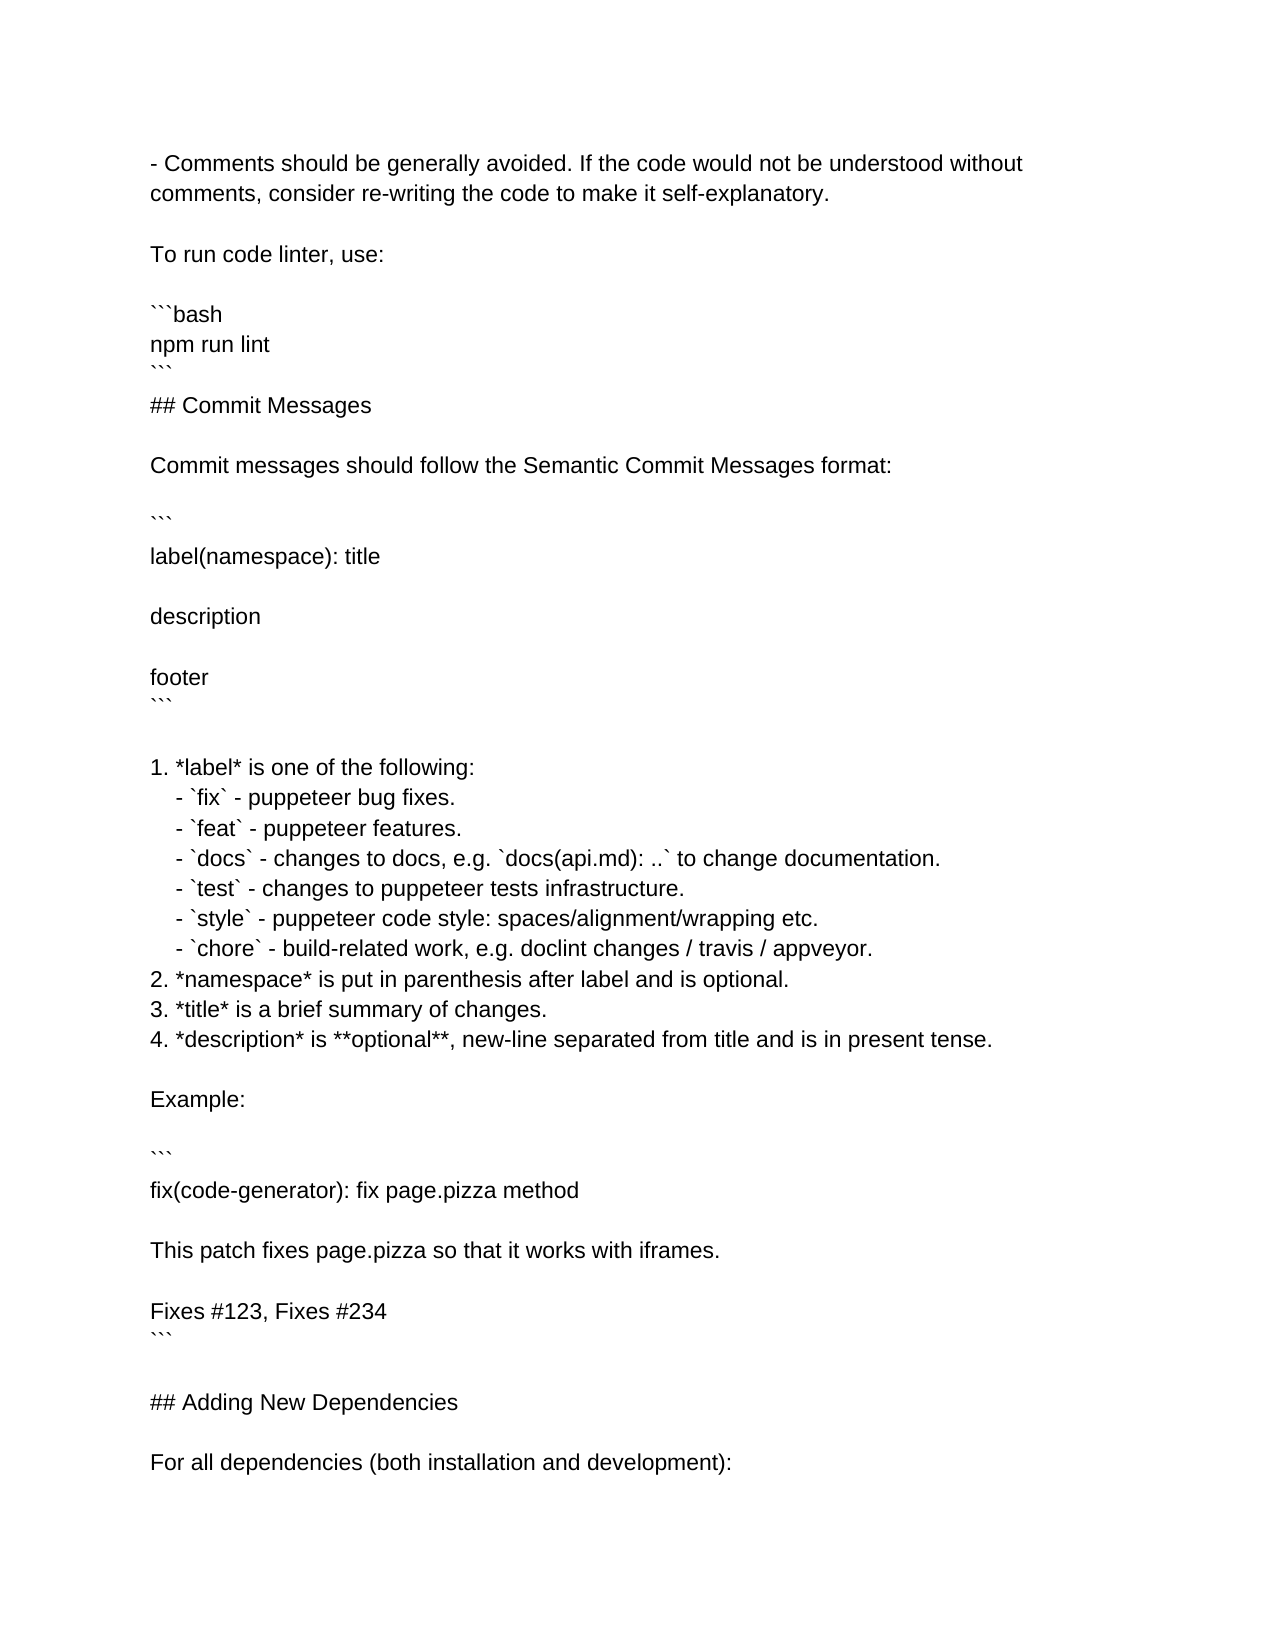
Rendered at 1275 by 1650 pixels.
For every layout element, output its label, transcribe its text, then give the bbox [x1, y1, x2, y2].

text ## Adding New Dependencies [150, 1388, 1125, 1415]
text 2. *namespace* is put in parenthesis after label and is optional. [150, 966, 1125, 992]
text - `fix` - puppeteer bug fixes. [150, 784, 1125, 811]
text ```bash [150, 301, 1125, 327]
text ``` [150, 694, 1125, 720]
text 3. *title* is a brief summary of changes. [150, 996, 1125, 1022]
text - `style` - puppeteer code style: spaces/alignment/wrapping etc. [150, 905, 1125, 932]
text Example: [150, 1086, 1125, 1113]
text For all dependencies (both installation and development): [150, 1449, 1125, 1475]
text ## Commit Messages [150, 392, 1125, 418]
text ``` [150, 361, 1125, 388]
text To run code linter, use: [150, 241, 1125, 267]
text - `chore` - build-related work, e.g. doclint changes / travis / appveyor. [150, 935, 1125, 962]
text ``` [150, 1328, 1125, 1354]
text ``` [150, 1147, 1125, 1173]
text description [150, 603, 1125, 629]
text Fixes #123, Fixes #234 [150, 1298, 1125, 1324]
text - `feat` - puppeteer features. [150, 814, 1125, 841]
text 4. *description* is **optional**, new-line separated from title and is in present tense. [150, 1026, 1125, 1052]
text label(namespace): title [150, 543, 1125, 569]
text - `docs` - changes to docs, e.g. `docs(api.md): ..` to change documentation. [150, 845, 1125, 871]
text - Comments should be generally avoided. If the code would not be understood without comments, consider re-writing the code to make it self-explanatory. [150, 150, 1125, 207]
text 1. *label* is one of the following: [150, 754, 1125, 781]
text ``` [150, 512, 1125, 539]
text - `test` - changes to puppeteer tests infrastructure. [150, 875, 1125, 901]
text Commit messages should follow the Semantic Commit Messages format: [150, 452, 1125, 478]
text npm run lint [150, 331, 1125, 358]
text fix(code-generator): fix page.pizza method [150, 1177, 1125, 1203]
text This patch fixes page.pizza so that it works with iframes. [150, 1237, 1125, 1264]
text footer [150, 663, 1125, 690]
